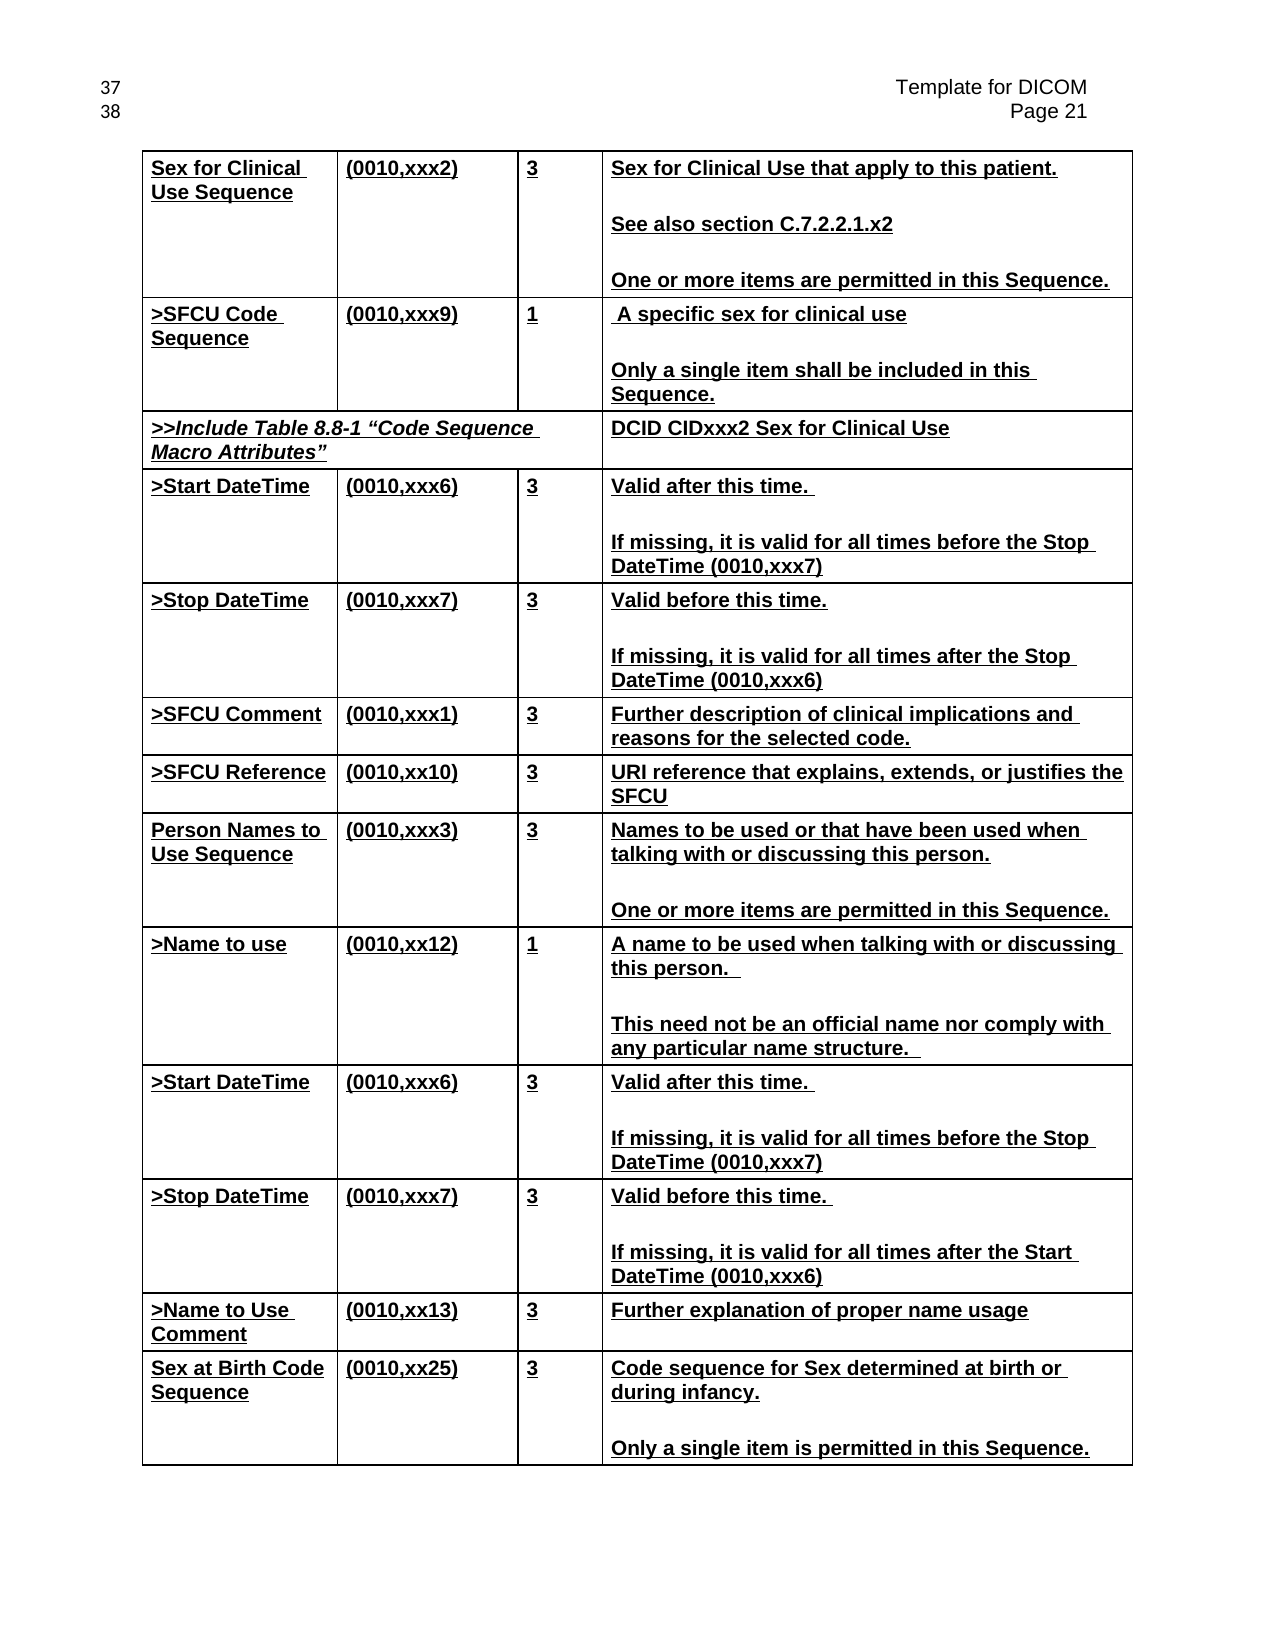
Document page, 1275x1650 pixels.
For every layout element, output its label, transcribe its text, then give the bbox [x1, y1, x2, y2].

table_cell 3 [519, 814, 602, 926]
table_cell 3 [519, 1066, 602, 1178]
table_cell >Start DateTime [143, 1066, 337, 1178]
table_cell 3 [519, 698, 602, 754]
table_cell A specific sex for clinical use Only a single item shall be included in this Sequence. [603, 298, 1132, 410]
table_cell Valid before this time. If missing, it is valid for all times after the Start DateTime (0010,xxx6) [603, 1180, 1132, 1292]
table_cell Sex for Clinical Use that apply to this patient. See also section C.7.2.2.1.x2 One or more items are permitted in this Sequence. [603, 152, 1132, 296]
table_cell 1 [519, 928, 602, 1064]
table_cell 1 [519, 298, 602, 410]
table_cell A name to be used when talking with or discussing this person. This need not be an official name nor comply with any particular name structure. [603, 928, 1132, 1064]
table_cell >Name to Use Comment [143, 1294, 337, 1350]
table_cell DCID CIDxxx2 Sex for Clinical Use [603, 412, 1132, 468]
table_cell (0010,xxx9) [338, 298, 517, 410]
table_cell (0010,xxx7) [338, 1180, 517, 1292]
table_cell 3 [519, 1180, 602, 1292]
table_cell 3 [519, 470, 602, 582]
table_cell Names to be used or that have been used when talking with or discussing this person. One or more items are permitted in this Sequence. [603, 814, 1132, 926]
table_cell >SFCU Code Sequence [143, 298, 337, 410]
table_cell Code sequence for Sex determined at birth or during infancy. Only a single item is permitted in this Sequence. [603, 1352, 1132, 1464]
table_cell 3 [519, 152, 602, 296]
table_cell (0010,xx10) [338, 756, 517, 812]
table_cell (0010,xxx6) [338, 1066, 517, 1178]
table_cell Sex for Clinical Use Sequence [143, 152, 337, 296]
table_cell (0010,xxx1) [338, 698, 517, 754]
table_cell (0010,xxx6) [338, 470, 517, 582]
table_cell >Start DateTime [143, 470, 337, 582]
table_cell (0010,xxx3) [338, 814, 517, 926]
table_cell URI reference that explains, extends, or justifies the SFCU [603, 756, 1132, 812]
table_cell >Name to use [143, 928, 337, 1064]
table_cell (0010,xxx2) [338, 152, 517, 296]
table_cell >Stop DateTime [143, 1180, 337, 1292]
table_cell Valid after this time. If missing, it is valid for all times before the Stop DateTime (0010,xxx7) [603, 470, 1132, 582]
table_cell Valid before this time. If missing, it is valid for all times after the Stop DateTime (0010,xxx6) [603, 584, 1132, 696]
table_cell >SFCU Reference [143, 756, 337, 812]
table_cell 3 [519, 1294, 602, 1350]
table_cell Further explanation of proper name usage [603, 1294, 1132, 1350]
table_cell Valid after this time. If missing, it is valid for all times before the Stop DateTime (0010,xxx7) [603, 1066, 1132, 1178]
table_cell >>Include Table 8.8-1 “Code Sequence Macro Attributes” [143, 412, 602, 468]
table_cell Further description of clinical implications and reasons for the selected code. [603, 698, 1132, 754]
table_cell 3 [519, 756, 602, 812]
table_cell Sex at Birth Code Sequence [143, 1352, 337, 1464]
table_cell (0010,xx25) [338, 1352, 517, 1464]
table_cell >Stop DateTime [143, 584, 337, 696]
table_cell >SFCU Comment [143, 698, 337, 754]
table_cell (0010,xx13) [338, 1294, 517, 1350]
table_cell Person Names to Use Sequence [143, 814, 337, 926]
table_cell (0010,xxx7) [338, 584, 517, 696]
table_cell (0010,xx12) [338, 928, 517, 1064]
table_cell 3 [519, 1352, 602, 1464]
table_cell 3 [519, 584, 602, 696]
